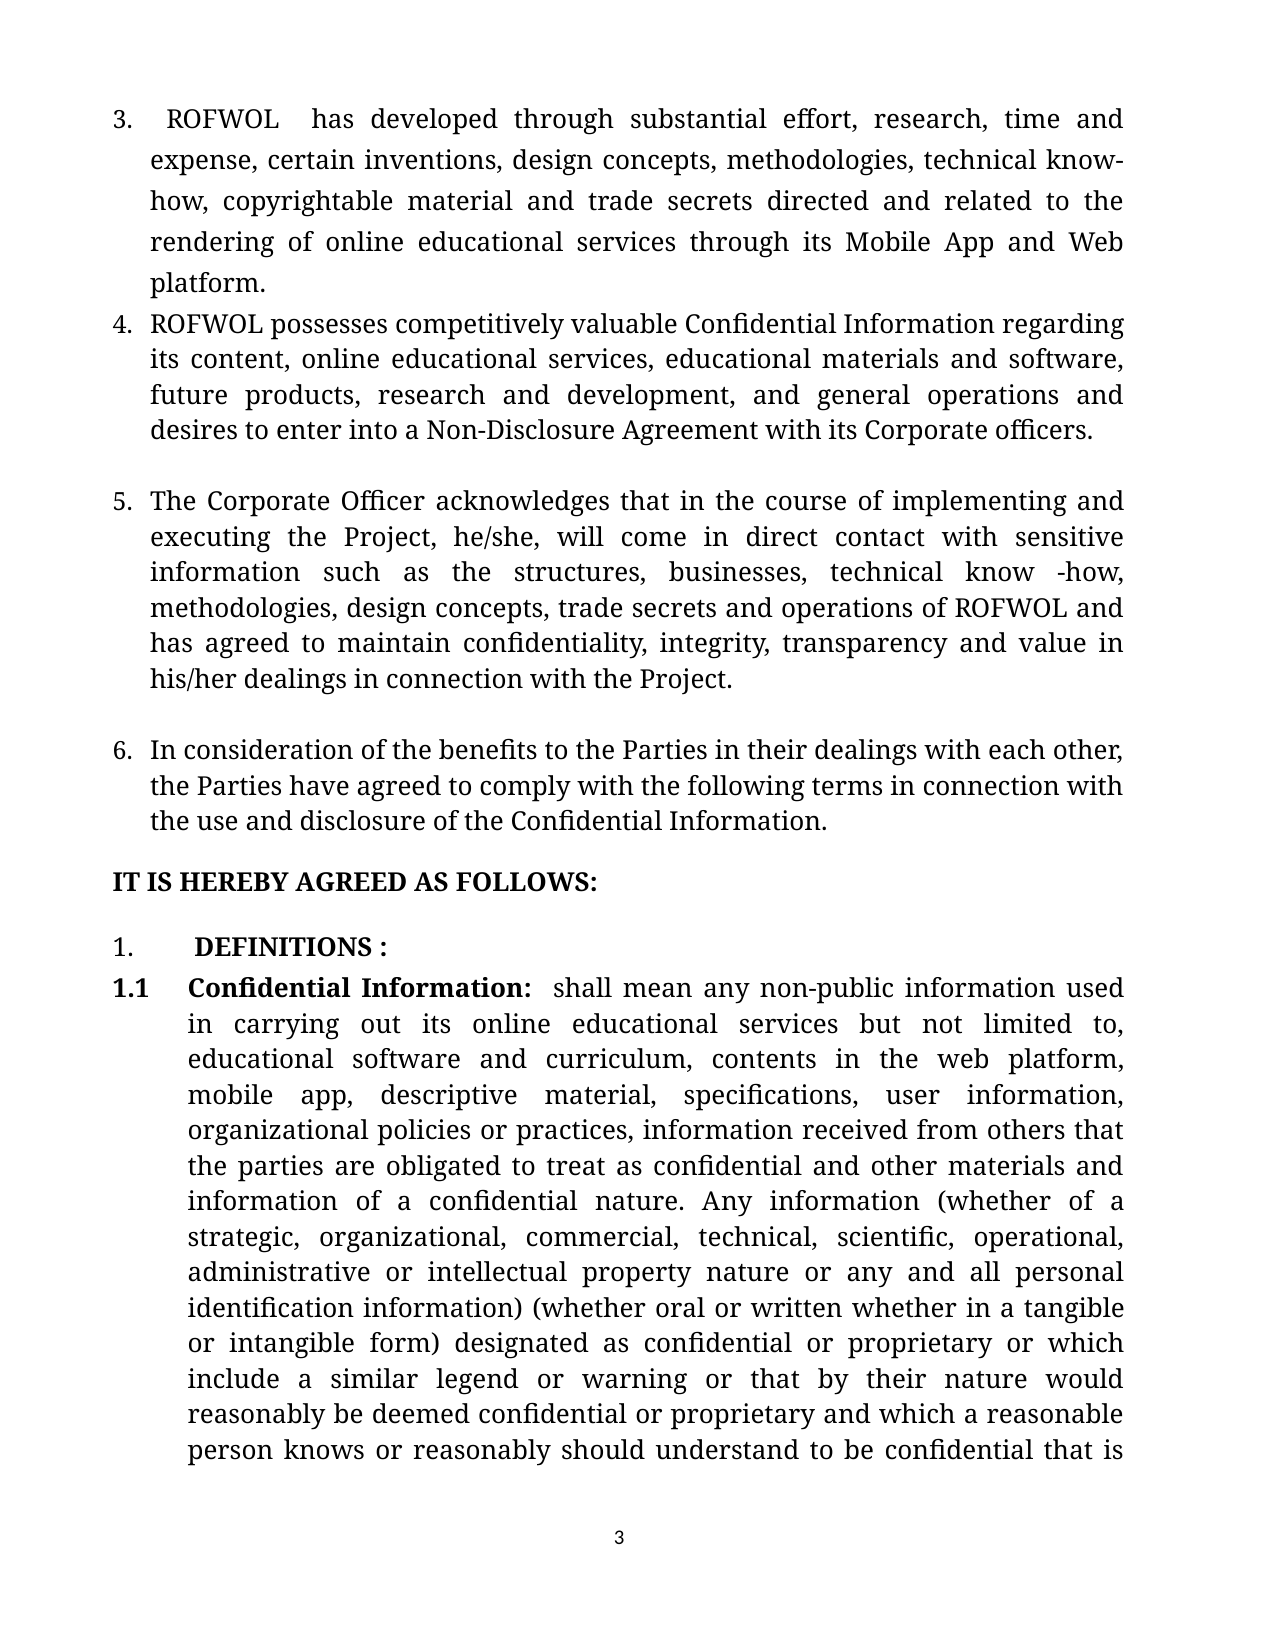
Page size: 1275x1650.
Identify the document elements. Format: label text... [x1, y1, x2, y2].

list In consideration of the benefits to the Parties in their dealings with each other, the Parties have agreed to comply with the following terms in connection with the use and disclosure of the Confidential Information. [112, 732, 1125, 838]
subtitle DEFINITIONS : [112, 929, 1125, 964]
list The Corporate Officer acknowledges that in the course of implementing and executing the Project, he/she, will come in direct contact with sensitive information such as the structures, businesses, technical know -how, methodologies, design concepts, trade secrets and operations of ROFWOL and has agreed to maintain confidentiality, integrity, transparency and value in his/her dealings in connection with the Project. [112, 483, 1125, 696]
list ROFWOL possesses competitively valuable Confidential Information regarding its content, online educational services, educational materials and software, future products, research and development, and general operations and desires to enter into a Non-Disclosure Agreement with its Corporate officers. [112, 305, 1125, 447]
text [112, 970, 1125, 1467]
subtitle IT IS HEREBY AGREED AS FOLLOWS: [112, 863, 1125, 899]
list ROFWOL has developed through substantial effort, research, time and expense, certain inventions, design concepts, methodologies, technical know-how, copyrightable material and trade secrets directed and related to the rendering of online educational services through its Mobile App and Web platform. [112, 101, 1125, 300]
